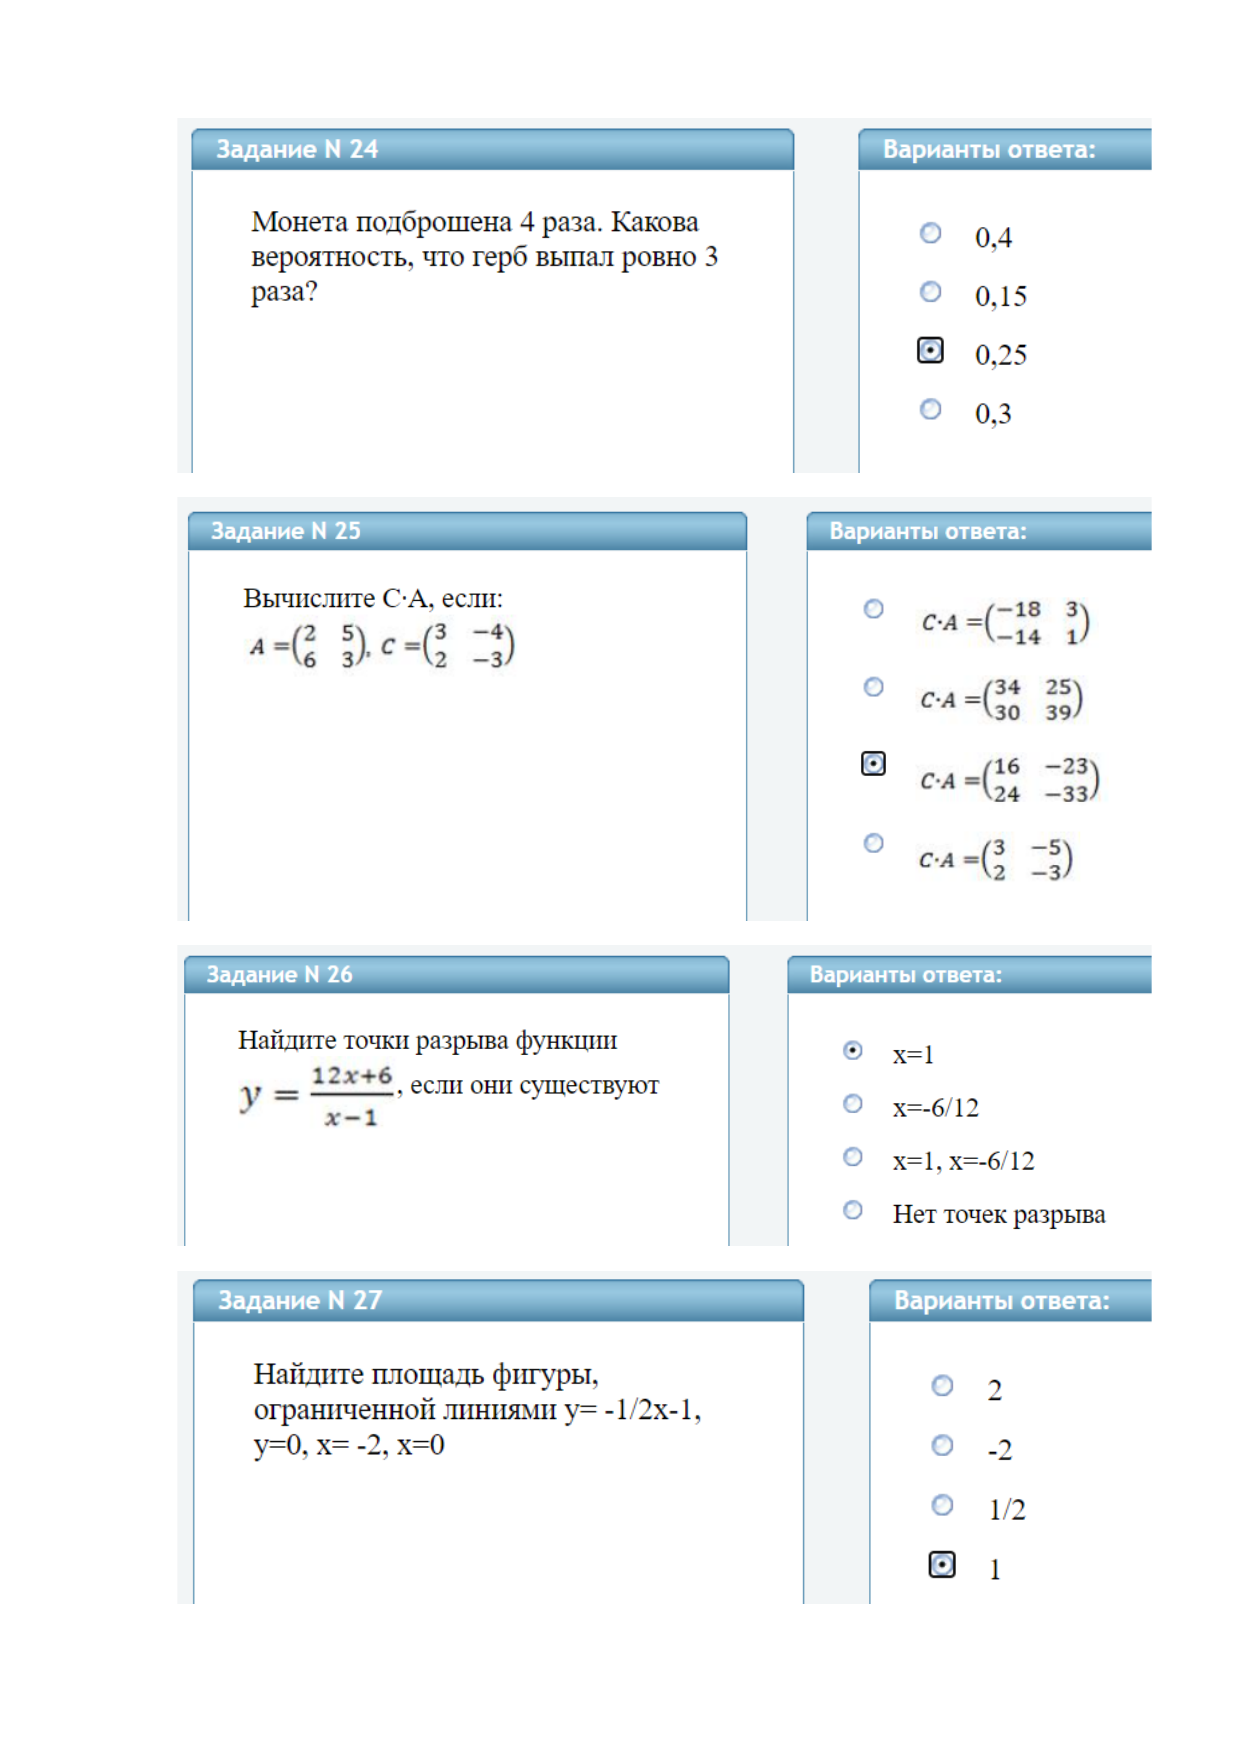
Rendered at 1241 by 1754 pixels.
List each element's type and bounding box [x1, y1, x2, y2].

picture [177, 1271, 1152, 1604]
picture [177, 497, 1152, 921]
picture [177, 118, 1152, 473]
picture [177, 945, 1152, 1246]
